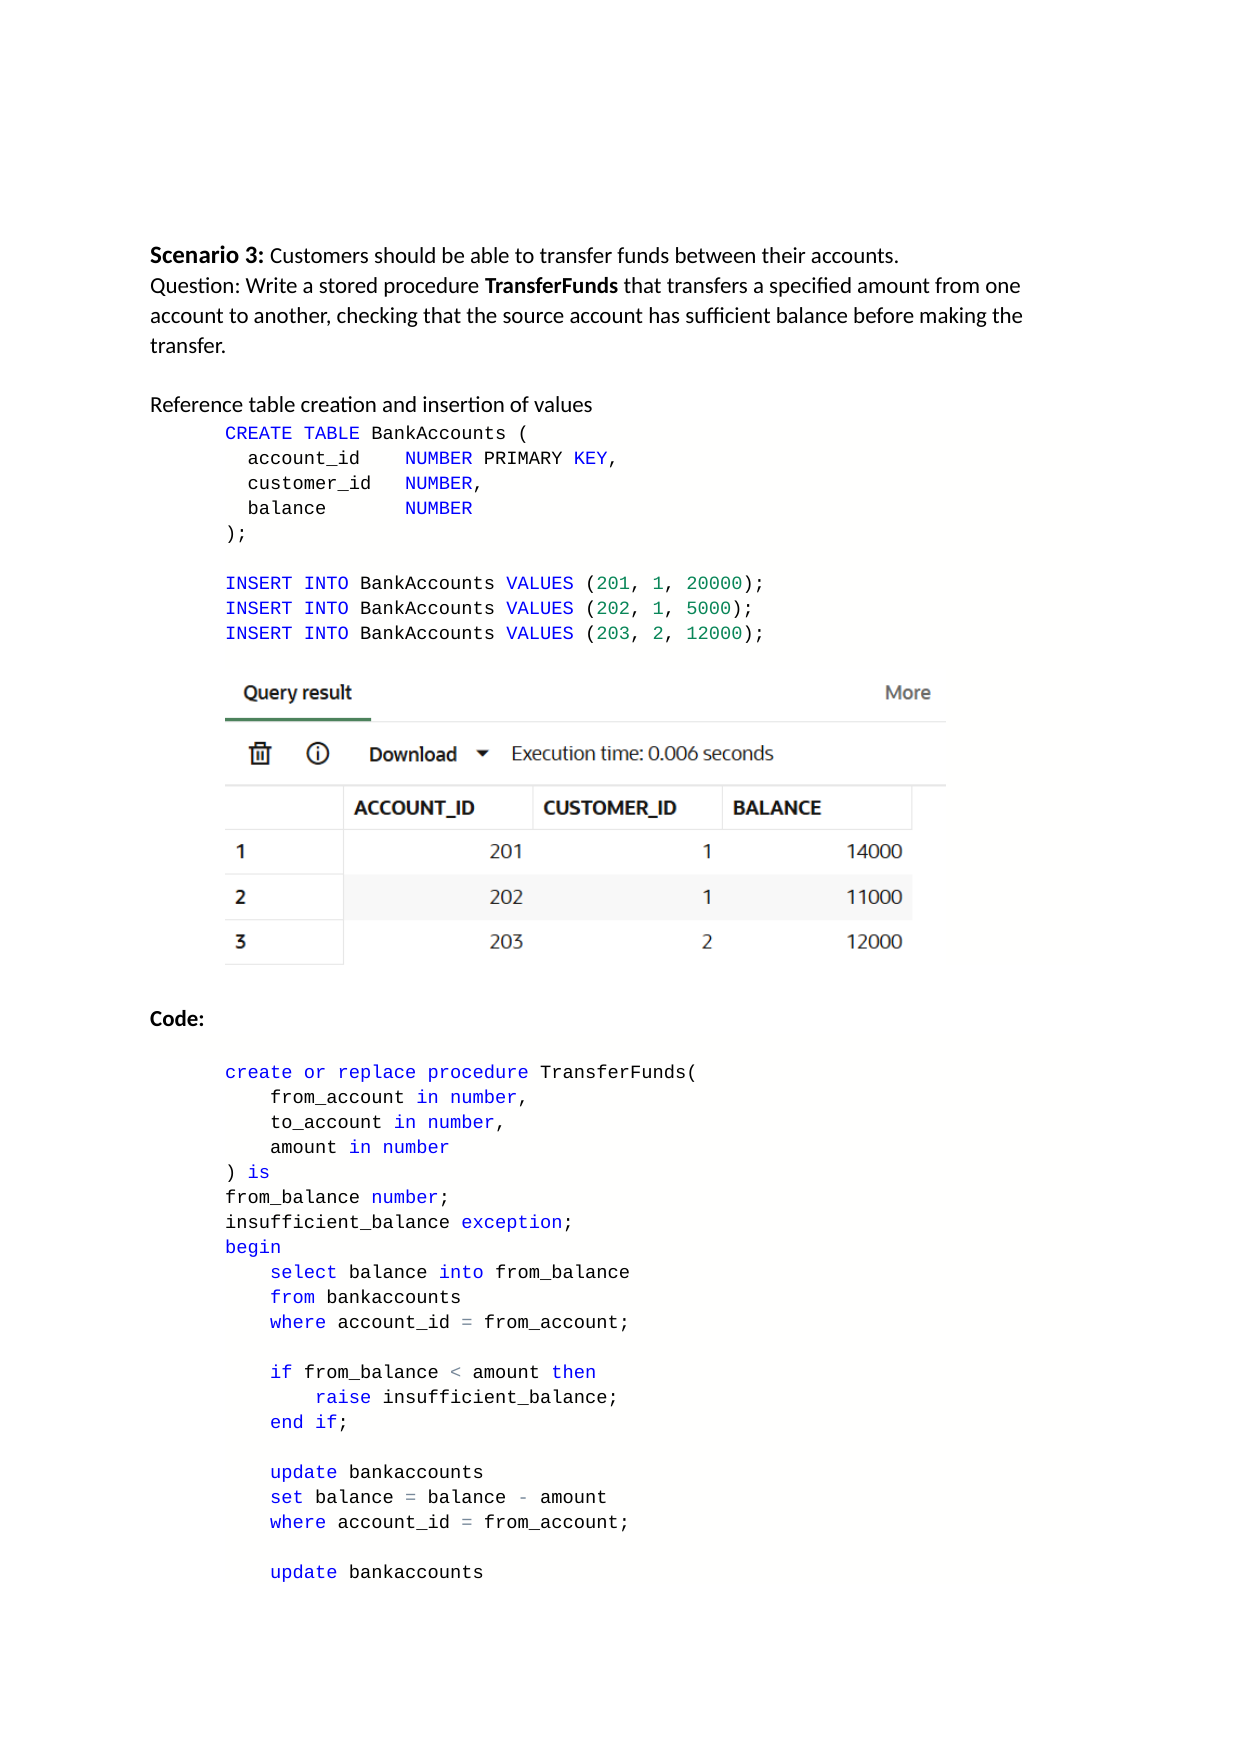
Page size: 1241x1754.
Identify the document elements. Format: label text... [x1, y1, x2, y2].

text Question: Write a stored procedure TransferFunds that transfers a specified amount from one account to another, checking that the source account has sufficient balance before making the transfer. [150, 271, 1090, 359]
text to_account in number, [225, 1109, 1090, 1134]
text balance NUMBER [225, 495, 1090, 520]
text where account_id = from_account; [225, 1309, 1090, 1334]
text INSERT INTO BankAccounts VALUES (201, 1, 20000); [225, 570, 1090, 595]
text INSERT INTO BankAccounts VALUES (203, 2, 12000); [225, 620, 1090, 645]
text Scenario 3: Customers should be able to transfer funds between their accounts. [150, 239, 1090, 269]
text amount in number [225, 1134, 1090, 1159]
text end if; [225, 1409, 1090, 1434]
text insufficient_balance exception; [225, 1209, 1090, 1234]
text set balance = balance - amount [225, 1484, 1090, 1509]
text begin [225, 1234, 1090, 1259]
text create or replace procedure TransferFunds( [225, 1059, 1090, 1084]
text raise insufficient_balance; [225, 1384, 1090, 1409]
text if from_balance < amount then [225, 1359, 1090, 1384]
text customer_id NUMBER, [225, 470, 1090, 495]
text Code: [150, 1004, 1090, 1032]
text from_account in number, [225, 1084, 1090, 1109]
text update bankaccounts [225, 1559, 1090, 1584]
text where account_id = from_account; [225, 1509, 1090, 1534]
text from bankaccounts [225, 1284, 1090, 1309]
text update bankaccounts [225, 1459, 1090, 1484]
text select balance into from_balance [225, 1259, 1090, 1284]
text from_balance number; [225, 1184, 1090, 1209]
text ) is [225, 1159, 1090, 1184]
text INSERT INTO BankAccounts VALUES (202, 1, 5000); [225, 595, 1090, 620]
text CREATE TABLE BankAccounts ( [225, 420, 1090, 445]
picture [225, 669, 946, 966]
text account_id NUMBER PRIMARY KEY, [225, 445, 1090, 470]
text Reference table creation and insertion of values [150, 390, 1090, 418]
text ); [225, 520, 1090, 545]
